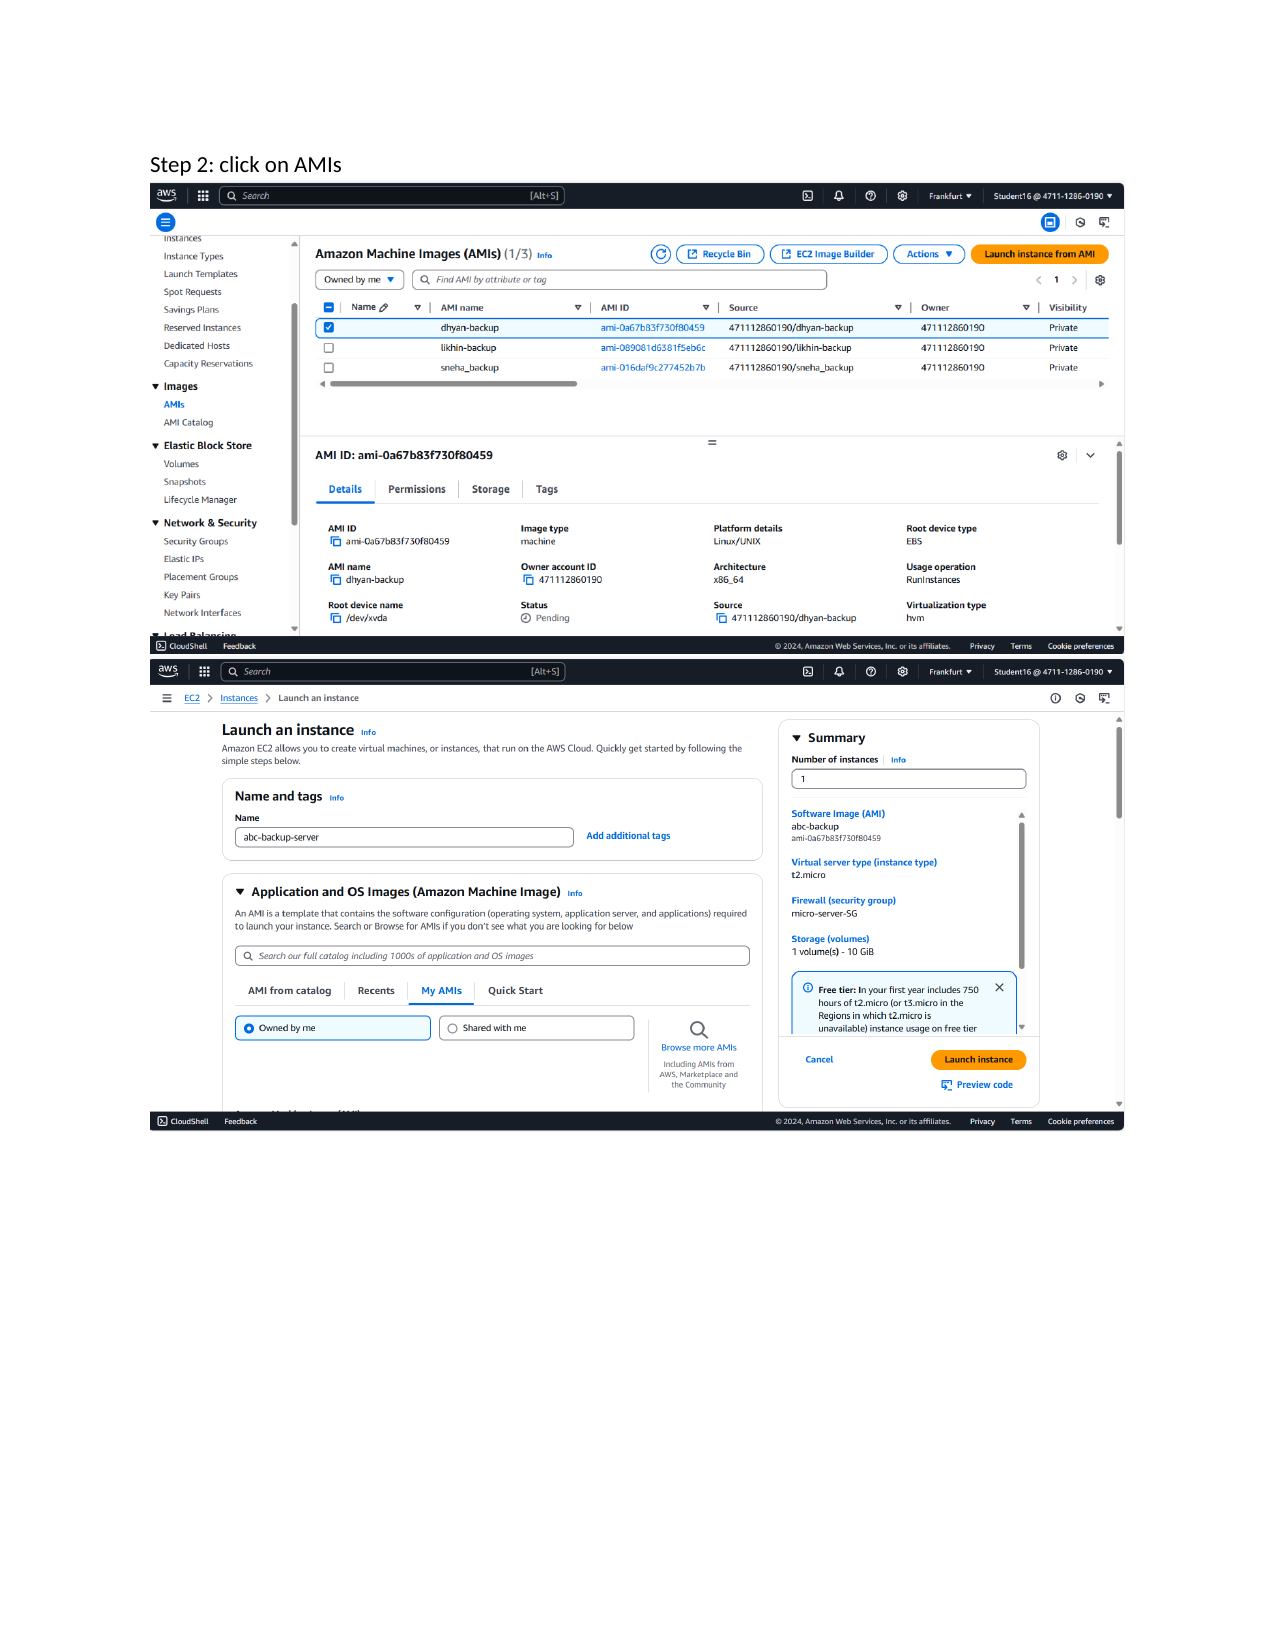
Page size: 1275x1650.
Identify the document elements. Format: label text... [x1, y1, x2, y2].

text Step 2: click on AMIs [150, 150, 1125, 180]
picture [150, 656, 1125, 1132]
picture [150, 180, 1125, 654]
